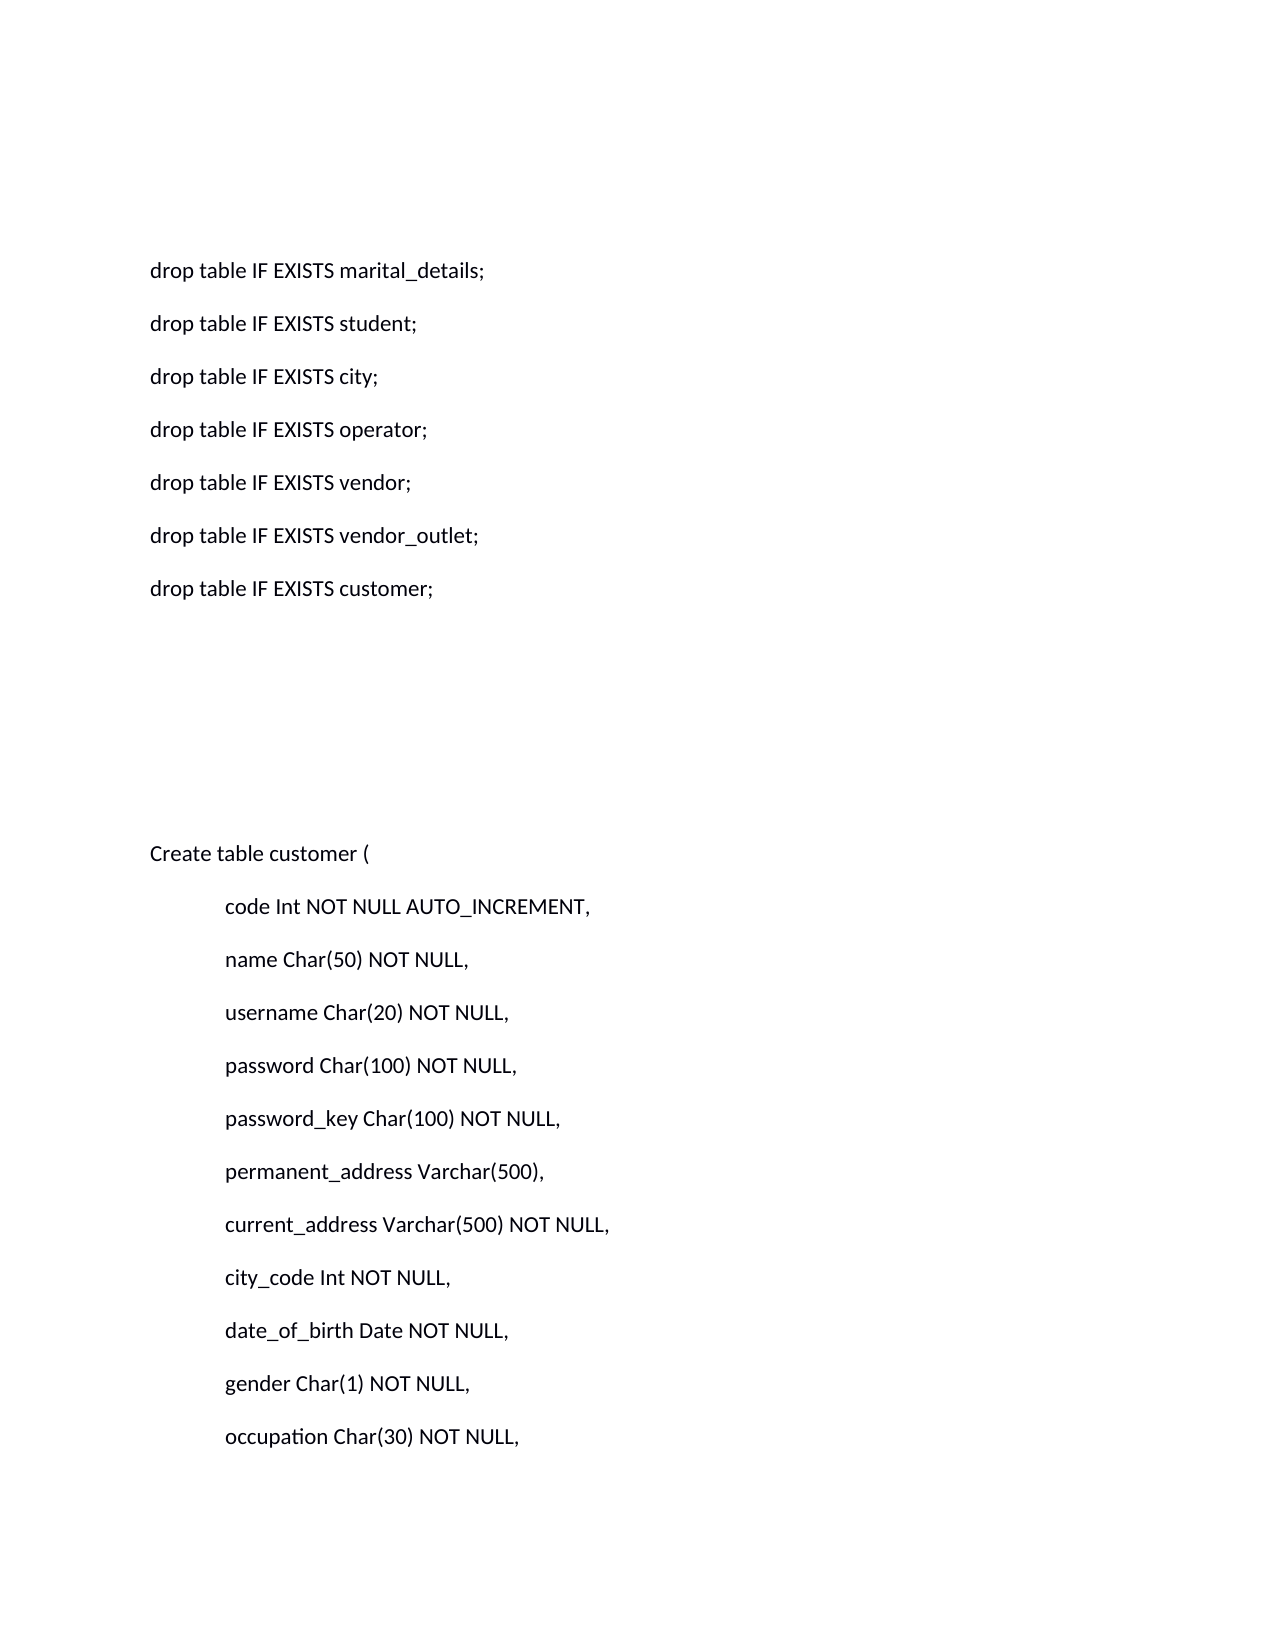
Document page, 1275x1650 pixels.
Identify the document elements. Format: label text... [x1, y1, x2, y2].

text city_code Int NOT NULL, [150, 1263, 1125, 1291]
text drop table IF EXISTS city; [150, 362, 1125, 390]
text password Char(100) NOT NULL, [150, 1051, 1125, 1079]
text gender Char(1) NOT NULL, [150, 1369, 1125, 1397]
text code Int NOT NULL AUTO_INCREMENT, [150, 892, 1125, 920]
text date_of_birth Date NOT NULL, [150, 1316, 1125, 1344]
text Create table customer ( [150, 839, 1125, 867]
text name Char(50) NOT NULL, [150, 945, 1125, 973]
text drop table IF EXISTS operator; [150, 415, 1125, 443]
text current_address Varchar(500) NOT NULL, [150, 1210, 1125, 1238]
text drop table IF EXISTS marital_details; [150, 256, 1125, 284]
text drop table IF EXISTS vendor; [150, 468, 1125, 496]
text drop table IF EXISTS customer; [150, 574, 1125, 602]
text permanent_address Varchar(500), [150, 1157, 1125, 1185]
text username Char(20) NOT NULL, [150, 998, 1125, 1026]
text drop table IF EXISTS student; [150, 309, 1125, 337]
text drop table IF EXISTS vendor_outlet; [150, 521, 1125, 549]
text password_key Char(100) NOT NULL, [150, 1104, 1125, 1132]
text occupation Char(30) NOT NULL, [150, 1422, 1125, 1451]
